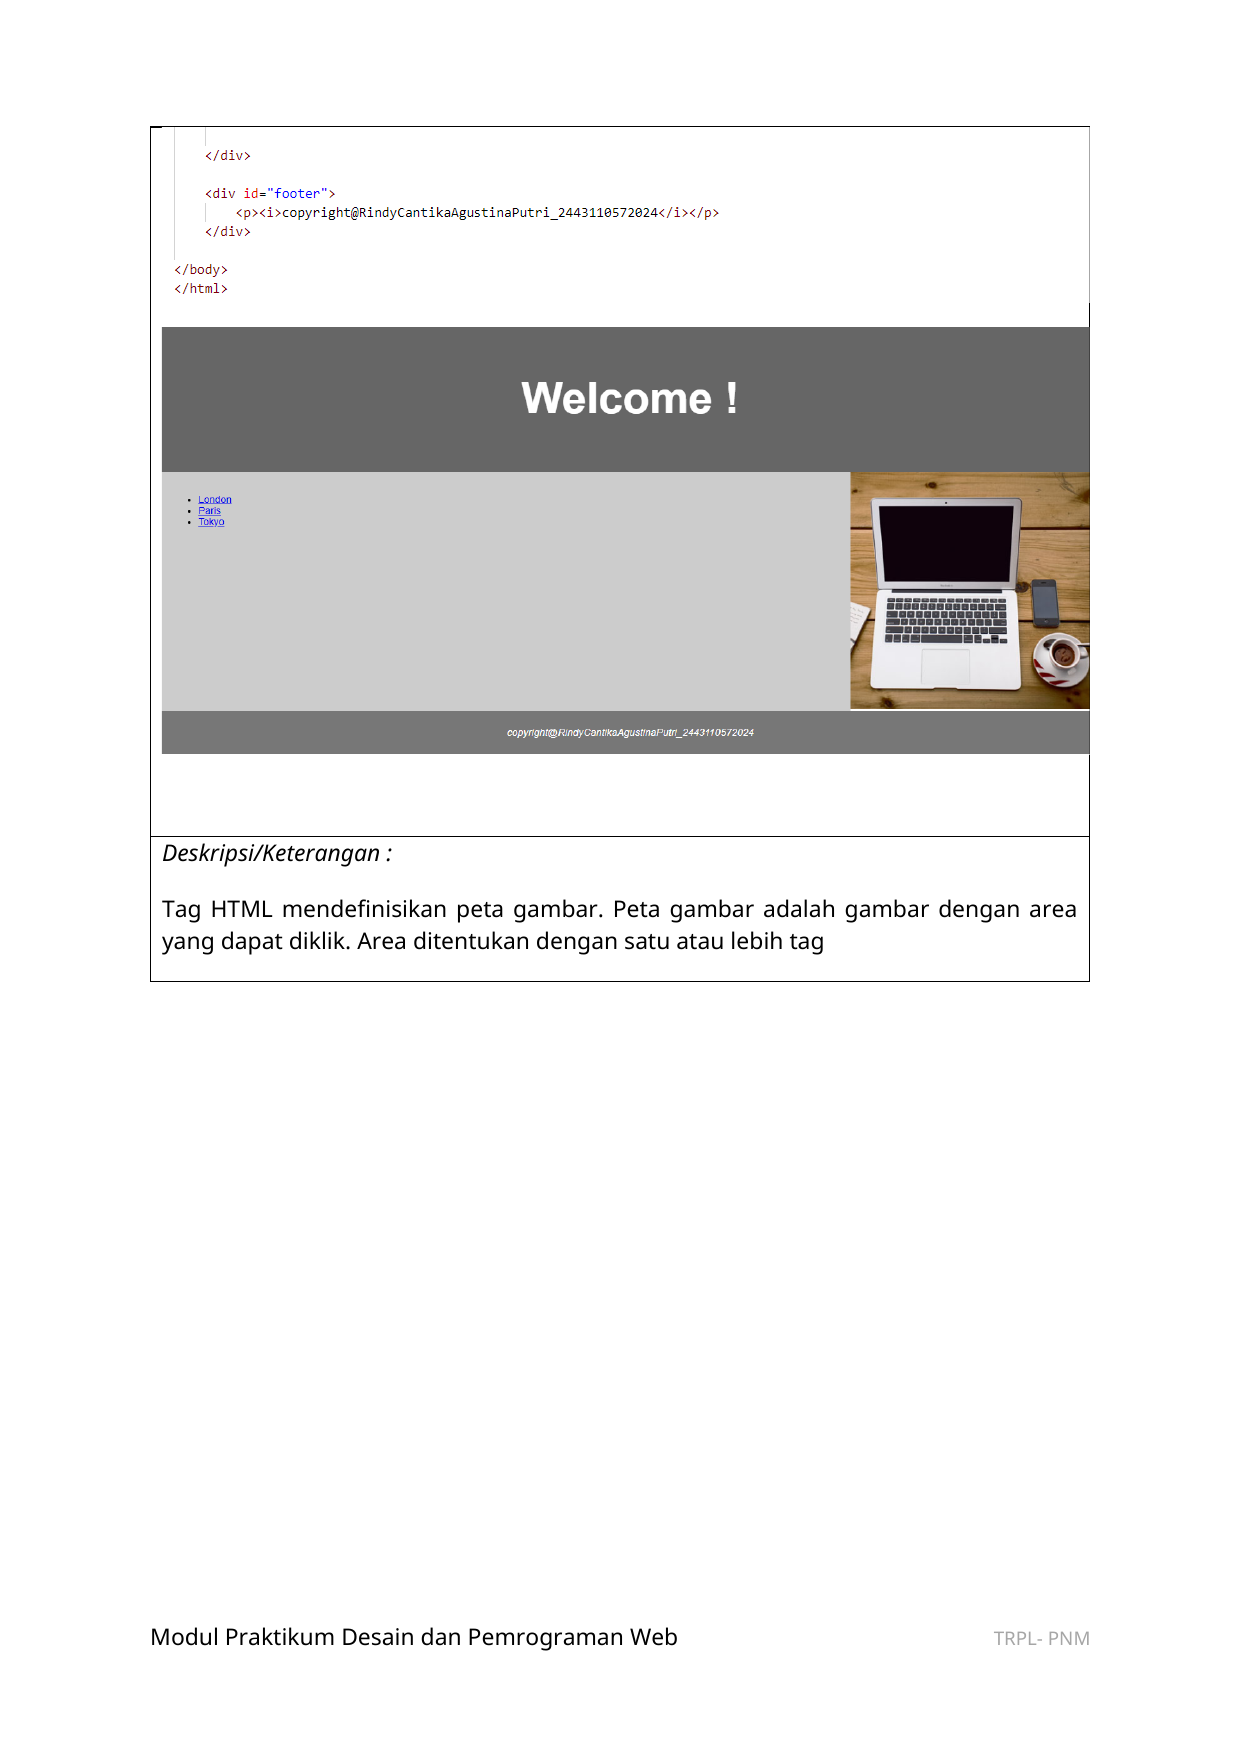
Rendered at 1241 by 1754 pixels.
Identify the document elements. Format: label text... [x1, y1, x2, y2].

table_cell Deskripsi/Keterangan : Tag HTML mendefinisikan peta gambar. Peta gambar adalah gambar dengan area yang dapat diklik. Area ditentukan dengan satu atau lebih tag [151, 837, 1089, 981]
picture [161, 127, 1090, 303]
picture [161, 327, 1090, 755]
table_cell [151, 128, 1089, 836]
